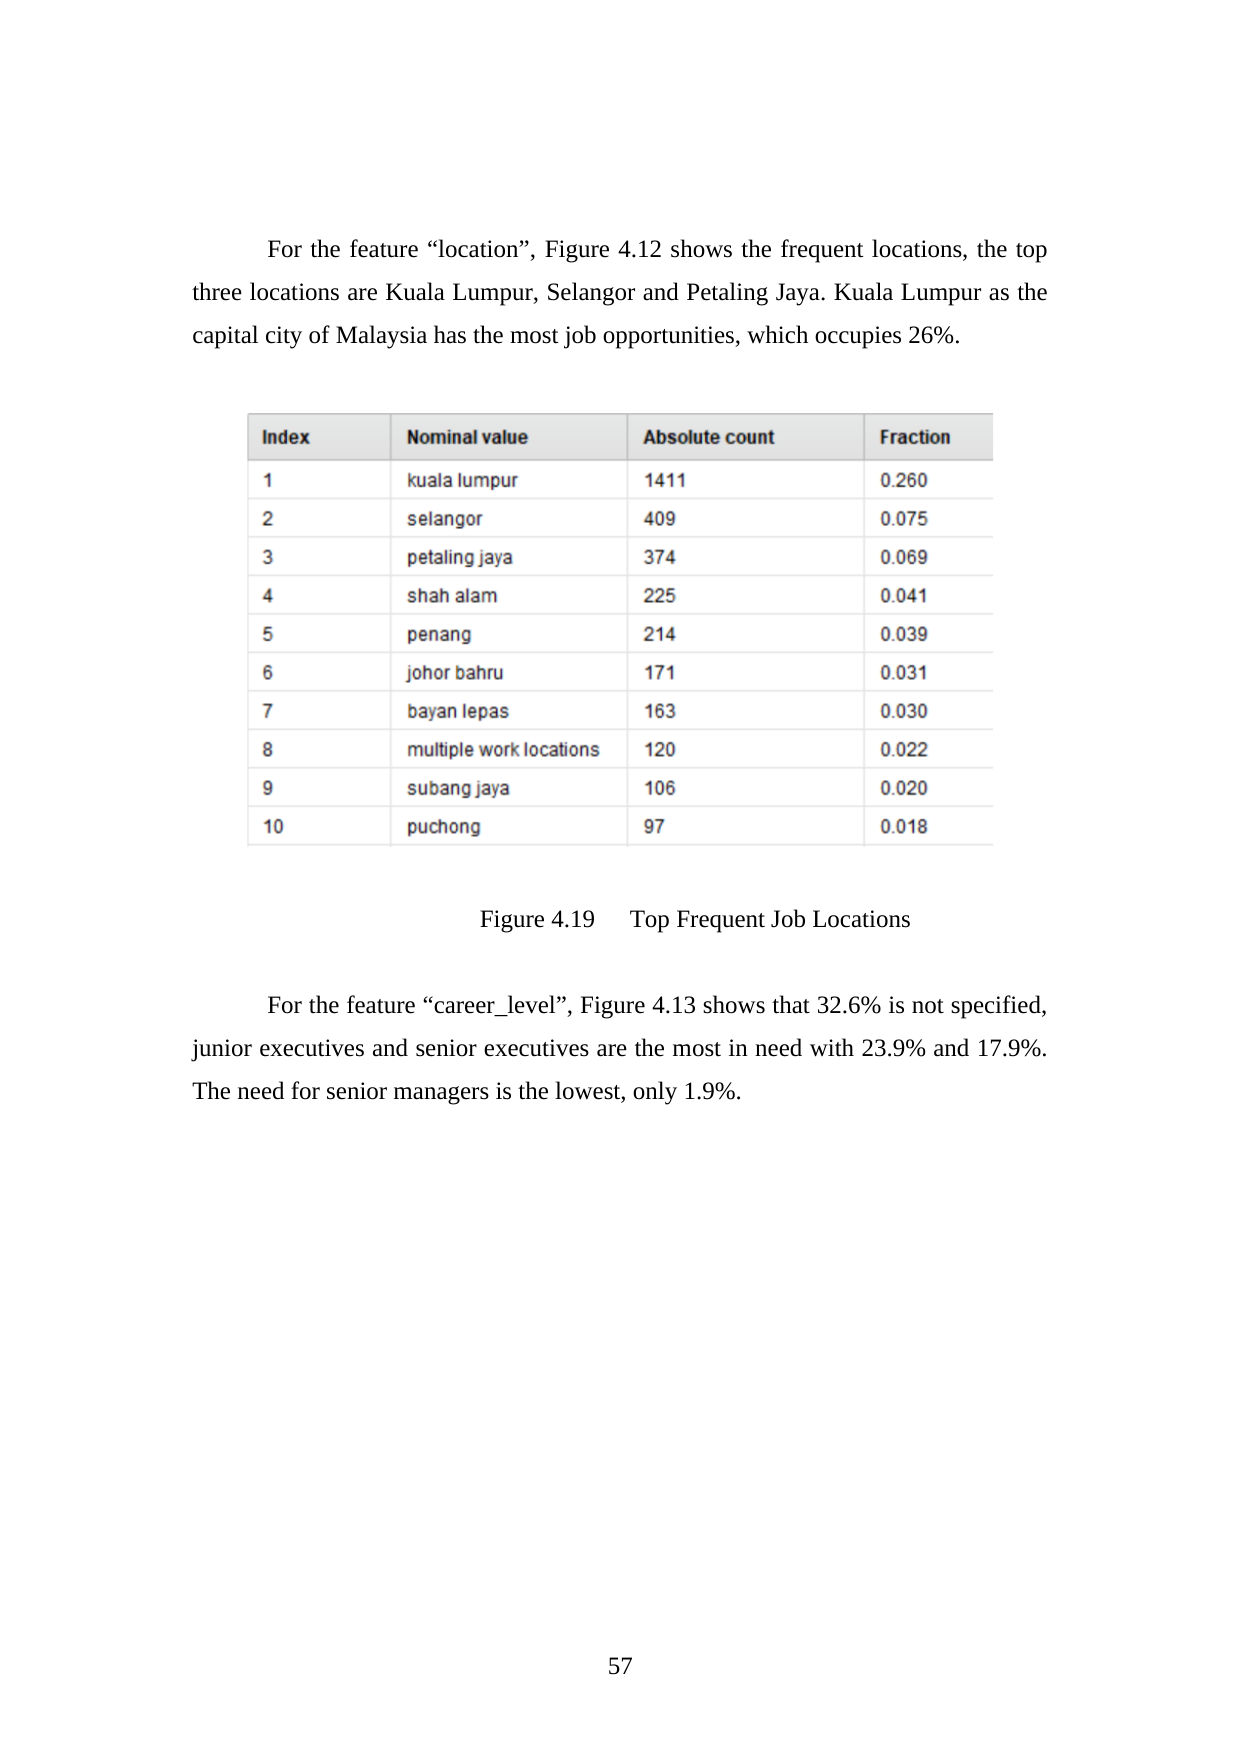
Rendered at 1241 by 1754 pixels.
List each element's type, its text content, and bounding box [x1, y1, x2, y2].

text For the feature “career_level”, Figure 4.13 shows that 32.6% is not specified, junior executives and senior executives are the most in need with 23.9% and 17.9%. The need for senior managers is the lowest, only 1.9%. [192, 990, 1048, 1105]
picture [247, 413, 994, 847]
text For the feature “location”, Figure 4.12 shows the frequent locations, the top three locations are Kuala Lumpur, Selangor and Petaling Jaya. Kuala Lumpur as the capital city of Malaysia has the most job opportunities, which occupies 26%. [192, 234, 1048, 349]
